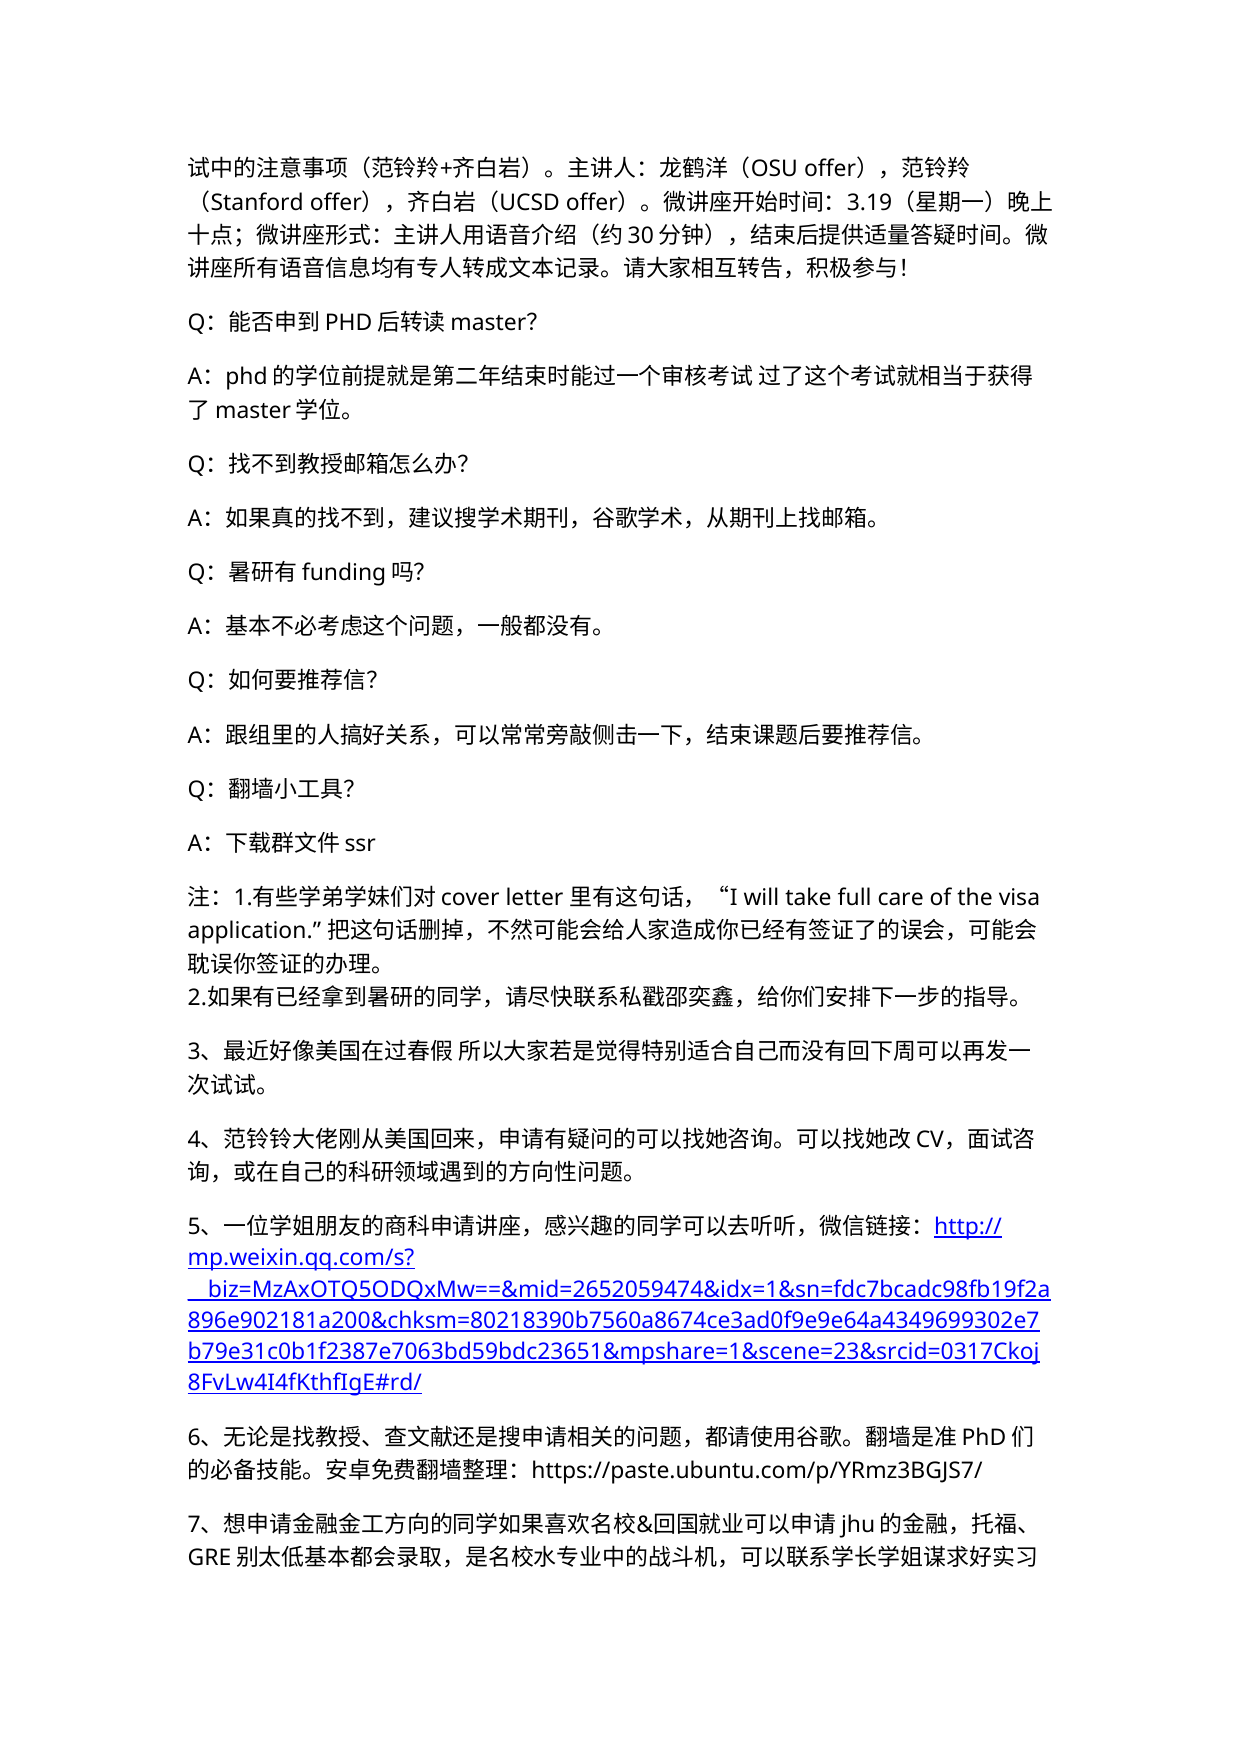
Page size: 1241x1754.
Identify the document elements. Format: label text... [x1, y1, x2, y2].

text Q：暑研有funding吗？ [187, 554, 1053, 587]
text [187, 1506, 1053, 1572]
text A：基本不必考虑这个问题，一般都没有。 [187, 608, 1053, 642]
text A：跟组里的人搞好关系，可以常常旁敲侧击一下，结束课题后要推荐信。 [187, 717, 1053, 750]
text A：下载群文件ssr [187, 825, 1053, 858]
text 注：1.有些学弟学妹们对cover letter 里有这句话，“I will take full care of the visa application.” 把这句话删掉，不然可能会给人家造成你已经有签证了的误会，可能会耽误你签证的办理。 2.如果有已经拿到暑研的同学，请尽快联系私戳邵奕鑫，给你们安排下一步的指导。 [187, 879, 1053, 1012]
list 一位学姐朋友的商科申请讲座，感兴趣的同学可以去听听，微信链接：http://mp.weixin.qq.com/s?__biz=MzAxOTQ5ODQxMw==&mid=2652059474&idx=1&sn=fdc7bcadc98fb19f2a896e902181a200&chksm=80218390b7560a8674ce3ad0f9e9e64a4349699302e7b79e31c0b1f2387e7063bd59bdc23651&mpshare=1&scene=23&srcid=0317Ckoj8FvLw4I4fKthfIgE#rd/ [187, 1208, 1053, 1397]
list 范铃铃大佬刚从美国回来，申请有疑问的可以找她咨询。可以找她改CV，面试咨询，或在自己的科研领域遇到的方向性问题。 [187, 1121, 1053, 1187]
text Q：能否申到PHD后转读master？ [187, 304, 1053, 337]
list 6、无论是找教授、查文献还是搜申请相关的问题，都请使用谷歌。翻墙是准PhD们的必备技能。安卓免费翻墙整理：https://paste.ubuntu.com/p/YRmz3BGJS7/ [187, 1418, 1053, 1485]
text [187, 150, 1053, 283]
text Q：翻墙小工具？ [187, 771, 1053, 804]
list 最近好像美国在过春假 所以大家若是觉得特别适合自己而没有回下周可以再发一次试试。 [187, 1033, 1053, 1100]
text Q：找不到教授邮箱怎么办？ [187, 446, 1053, 479]
text A：如果真的找不到，建议搜学术期刊，谷歌学术，从期刊上找邮箱。 [187, 500, 1053, 533]
text A：phd的学位前提就是第二年结束时能过一个审核考试 过了这个考试就相当于获得了master学位。 [187, 358, 1053, 425]
text Q：如何要推荐信？ [187, 662, 1053, 696]
